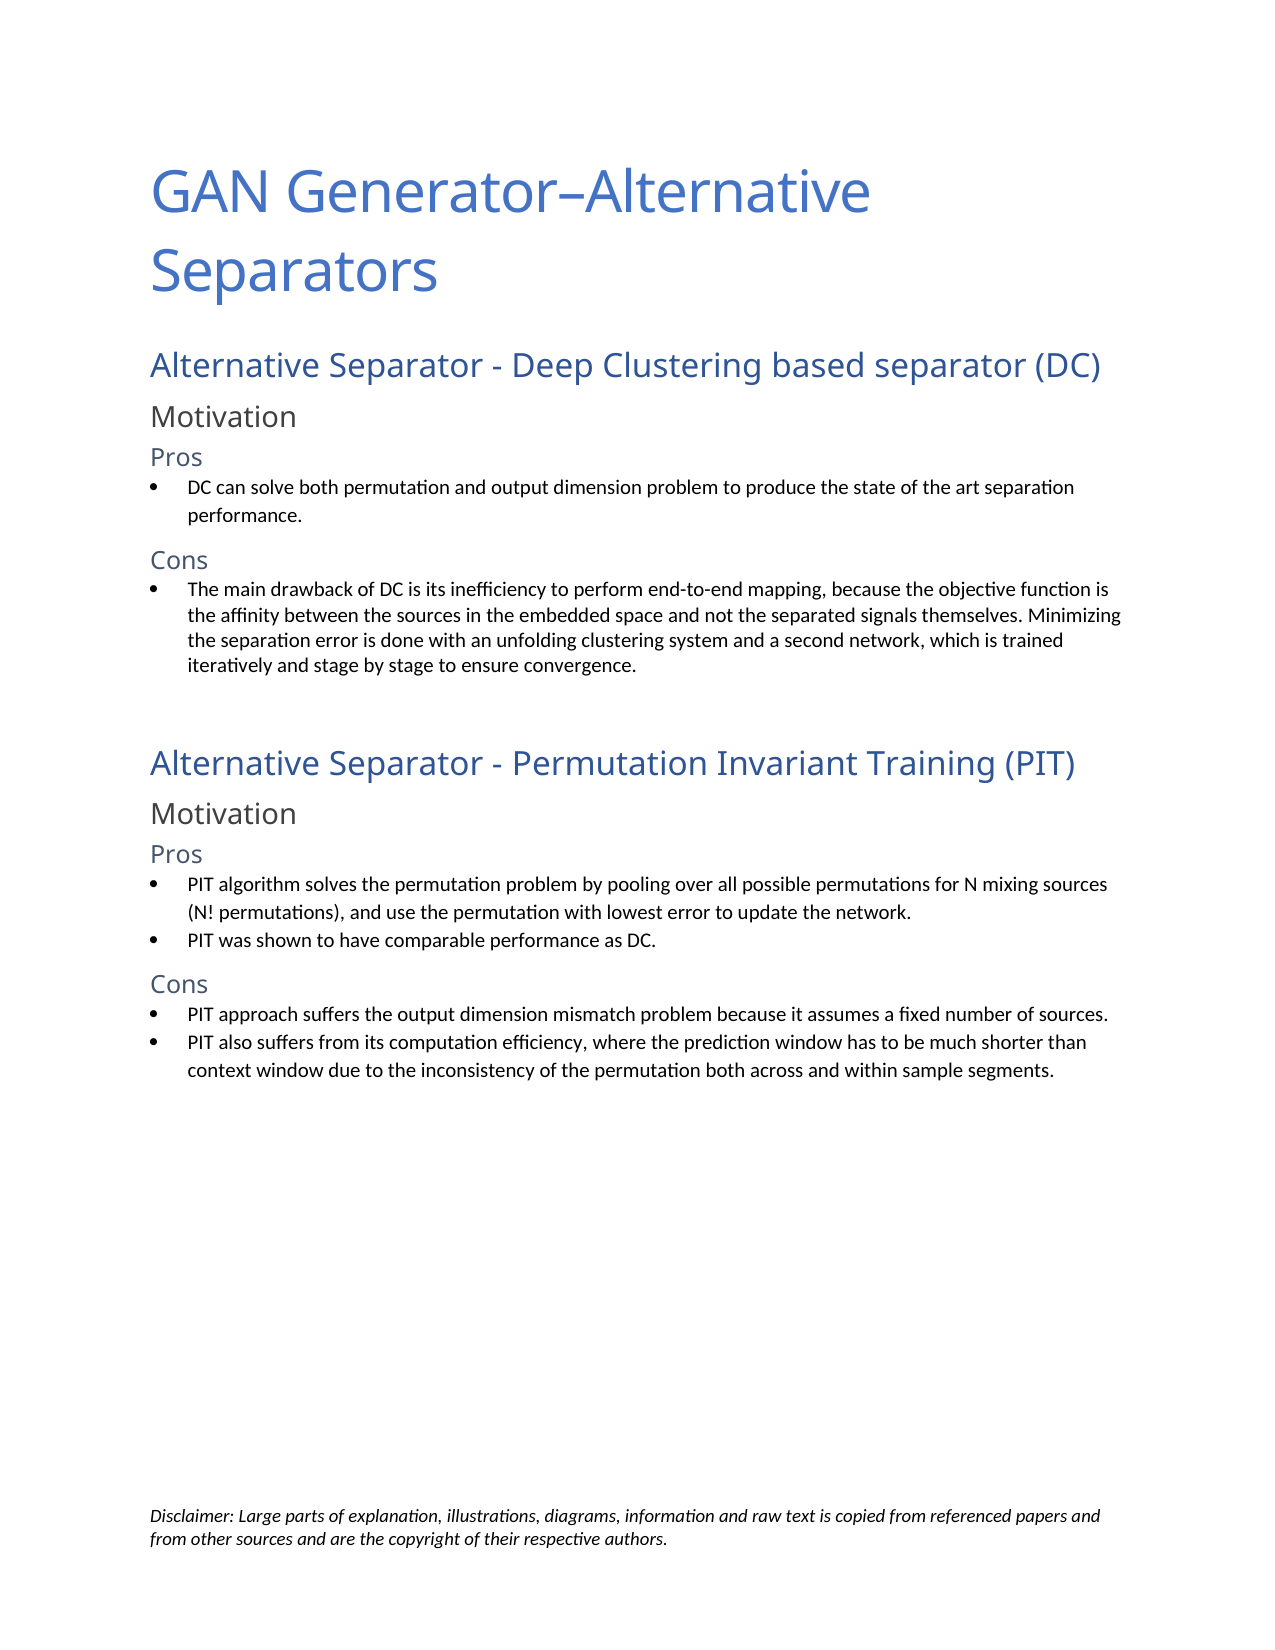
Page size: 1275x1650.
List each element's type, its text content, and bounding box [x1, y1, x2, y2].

title GAN Generator–Alternative Separators [150, 150, 1125, 309]
subtitle Cons [150, 967, 1125, 1001]
list PIT approach suffers the output dimension mismatch problem because it assumes a fixed number of sources. [150, 1001, 1125, 1027]
subtitle Alternative Separator - Deep Clustering based separator (DC) [150, 342, 1125, 388]
subtitle Motivation [150, 396, 1125, 436]
list The main drawback of DC is its inefficiency to perform end-to-end mapping, because the objective function is the affinity between the sources in the embedded space and not the separated signals themselves. Minimizing the separation error is done with an unfolding clustering system and a second network, which is trained iteratively and stage by stage to ensure convergence. [150, 576, 1125, 678]
subtitle Cons [150, 542, 1125, 576]
subtitle Motivation [150, 793, 1125, 833]
list PIT also suffers from its computation efficiency, where the prediction window has to be much shorter than context window due to the inconsistency of the permutation both across and within sample segments. [150, 1029, 1125, 1082]
list PIT was shown to have comparable performance as DC. [150, 927, 1125, 952]
list PIT algorithm solves the permutation problem by pooling over all possible permutations for N mixing sources (N! permutations), and use the permutation with lowest error to update the network. [150, 871, 1125, 924]
subtitle Pros [150, 440, 1125, 474]
subtitle Alternative Separator - Permutation Invariant Training (PIT) [150, 739, 1125, 785]
list DC can solve both permutation and output dimension problem to produce the state of the art separation performance. [150, 474, 1125, 527]
subtitle Pros [150, 837, 1125, 871]
